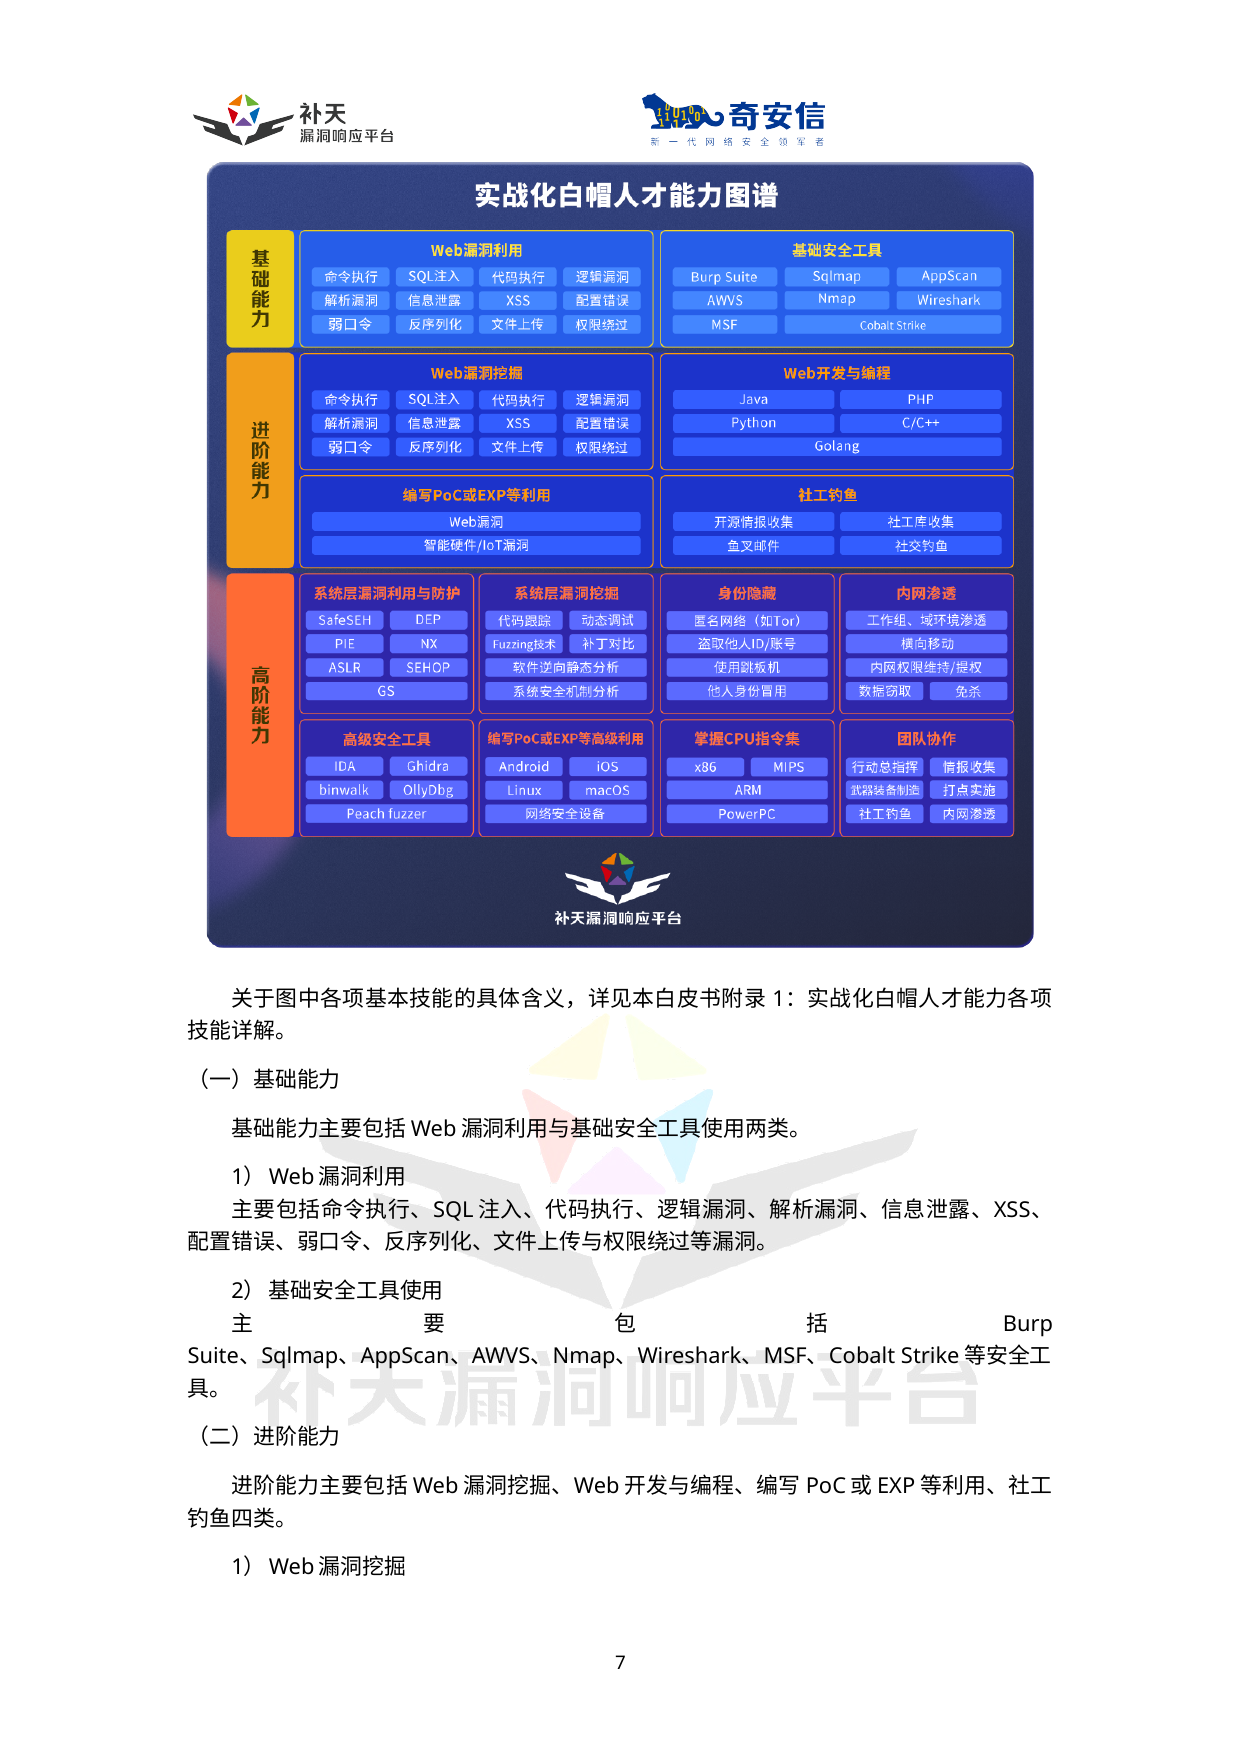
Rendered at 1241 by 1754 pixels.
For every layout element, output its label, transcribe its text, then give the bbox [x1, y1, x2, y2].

picture [628, 88, 838, 152]
list 基础安全工具使用 [231, 1273, 1053, 1305]
list Web漏洞利用 [231, 1159, 1053, 1191]
picture [206, 162, 1034, 948]
text 主要包括Burp Suite、Sqlmap、AppScan、AWVS、Nmap、Wireshark、MSF、Cobalt Strike等安全工具。 [187, 1305, 1053, 1403]
text 关于图中各项基本技能的具体含义，详见本白皮书附录1：实战化白帽人才能力各项技能详解。 [187, 980, 1053, 1045]
list Web漏洞挖掘 [231, 1549, 1053, 1581]
text 进阶能力主要包括Web漏洞挖掘、Web开发与编程、编写PoC或EXP等利用、社工钓鱼四类。 [187, 1468, 1053, 1533]
text （二）进阶能力 [187, 1419, 1053, 1451]
text （一）基础能力 [187, 1061, 1053, 1094]
text 主要包括命令执行、SQL注入、代码执行、逻辑漏洞、解析漏洞、信息泄露、XSS、配置错误、弱口令、反序列化、文件上传与权限绕过等漏洞。 [187, 1191, 1053, 1256]
picture [187, 89, 399, 152]
text 基础能力主要包括Web漏洞利用与基础安全工具使用两类。 [187, 1110, 1053, 1143]
